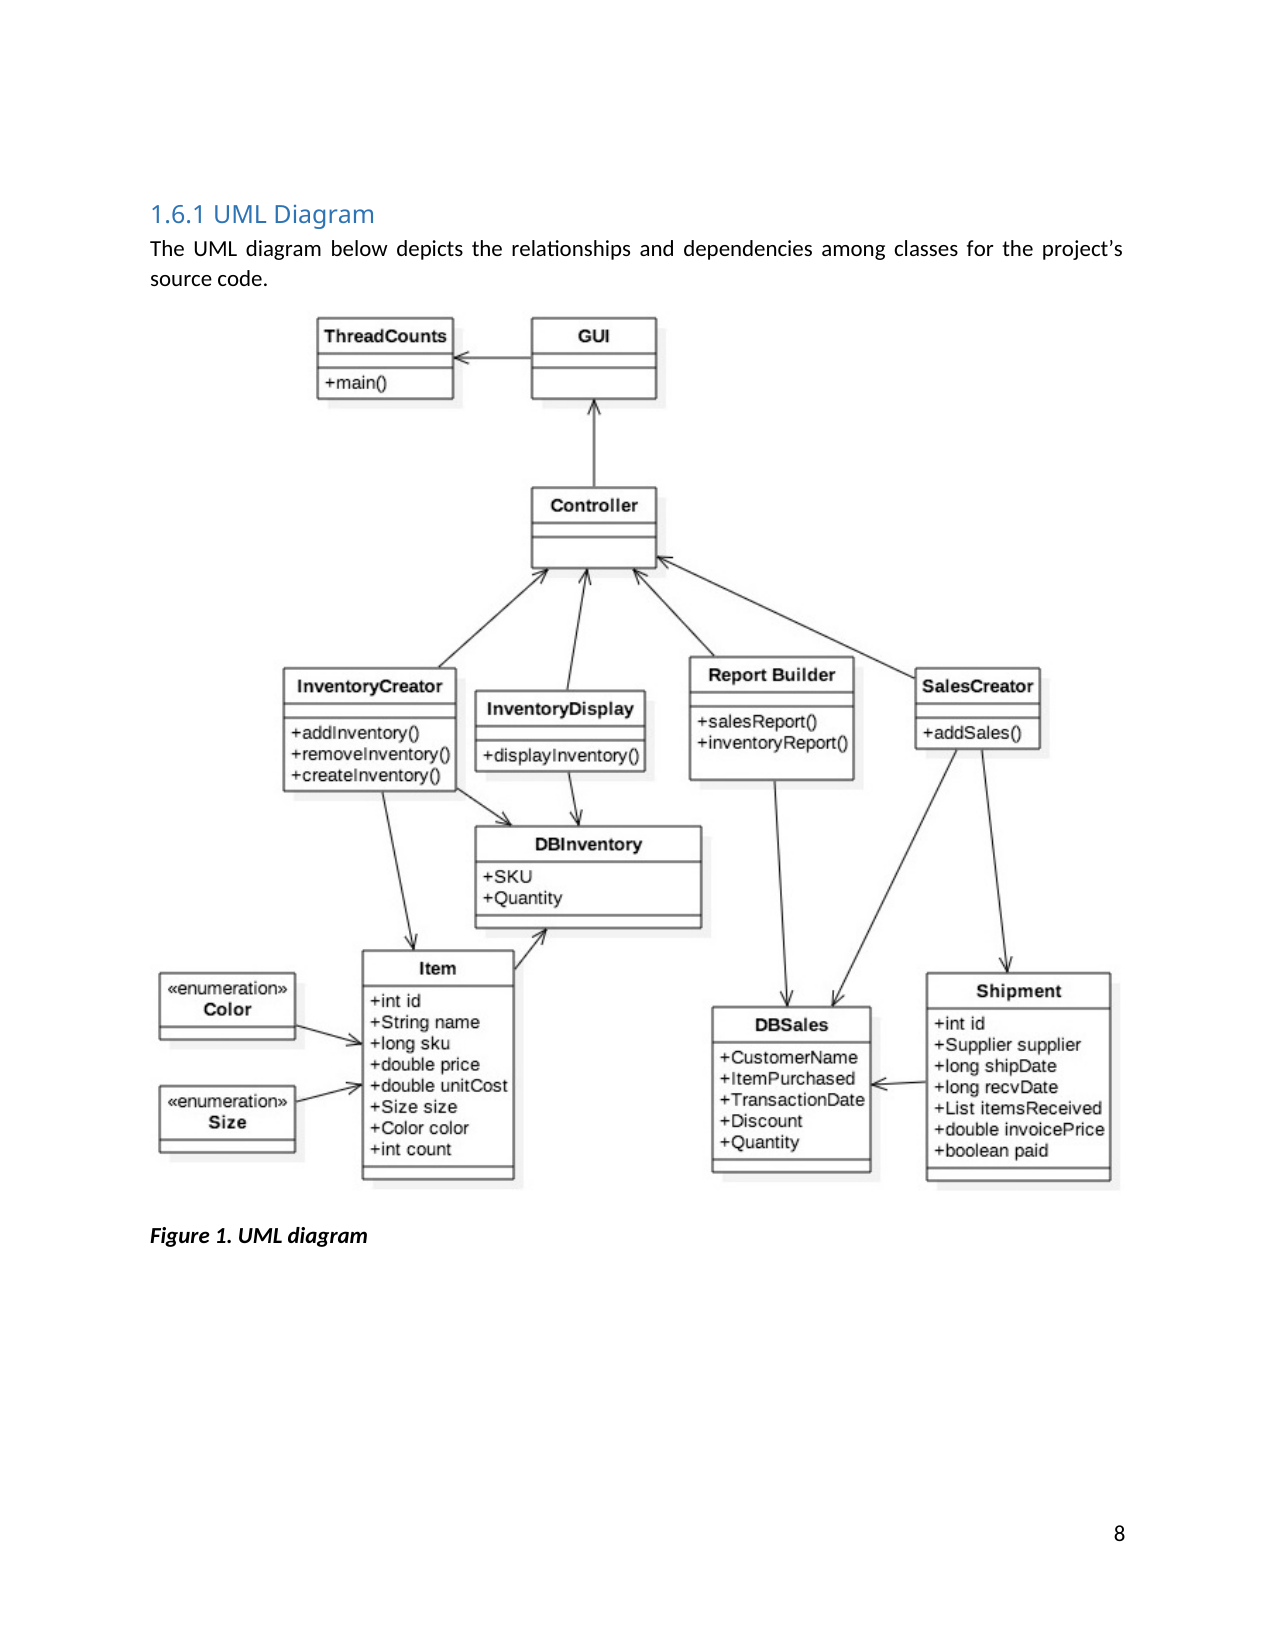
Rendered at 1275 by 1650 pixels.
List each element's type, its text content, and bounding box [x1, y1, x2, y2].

subtitle 1.6.1 UML Diagram [150, 197, 1125, 231]
text The UML diagram below depicts the relationships and dependencies among classes for the project’s source code. [150, 234, 1125, 292]
text Figure 1. UML diagram [150, 1221, 1125, 1249]
picture [150, 310, 1125, 1195]
